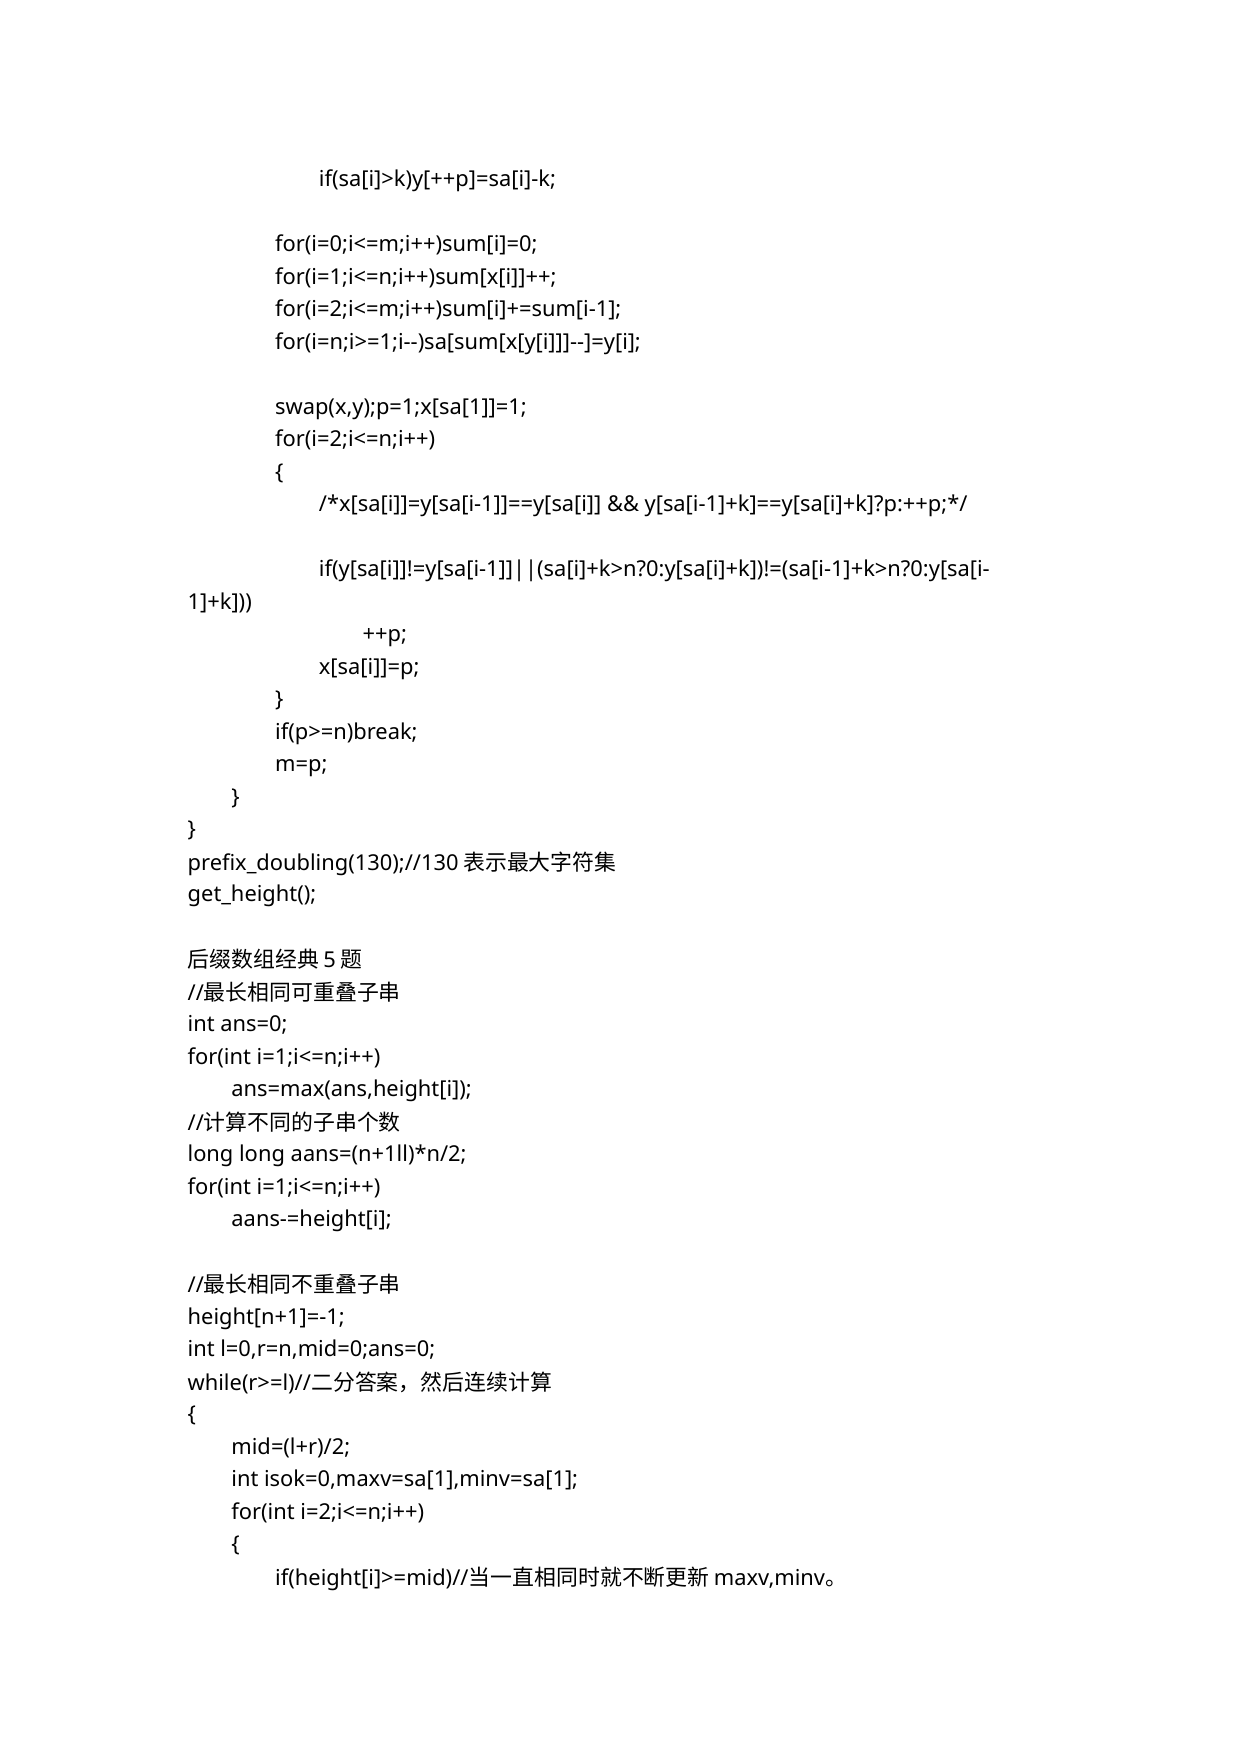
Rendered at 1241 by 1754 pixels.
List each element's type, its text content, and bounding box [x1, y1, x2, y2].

text } [187, 682, 1053, 714]
text if(y[sa[i]]!=y[sa[i-1]]||(sa[i]+k>n?0:y[sa[i]+k])!=(sa[i-1]+k>n?0:y[sa[i-1]+k])) [187, 552, 1053, 617]
text for(i=n;i>=1;i--)sa[sum[x[y[i]]]--]=y[i]; [187, 324, 1053, 357]
text //最长相同不重叠子串 [187, 1267, 1053, 1299]
text { [187, 454, 1053, 487]
text { [187, 1527, 1053, 1559]
text swap(x,y);p=1;x[sa[1]]=1; [187, 389, 1053, 422]
text for(i=1;i<=n;i++)sum[x[i]]++; [187, 259, 1053, 292]
text height[n+1]=-1; [187, 1299, 1053, 1332]
text ++p; [187, 617, 1053, 649]
text if(p>=n)break; [187, 714, 1053, 747]
text mid=(l+r)/2; [187, 1429, 1053, 1462]
text if(height[i]>=mid)//当一直相同时就不断更新maxv,minv。 [187, 1559, 1053, 1592]
text 后缀数组经典5题 [187, 942, 1053, 974]
text for(i=0;i<=m;i++)sum[i]=0; [187, 227, 1053, 259]
text ans=max(ans,height[i]); [187, 1072, 1053, 1104]
text if(sa[i]>k)y[++p]=sa[i]-k; [187, 162, 1053, 194]
text //最长相同可重叠子串 [187, 974, 1053, 1007]
text x[sa[i]]=p; [187, 649, 1053, 682]
text prefix_doubling(130);//130表示最大字符集 [187, 844, 1053, 877]
text long long aans=(n+1ll)*n/2; [187, 1137, 1053, 1169]
text for(int i=2;i<=n;i++) [187, 1494, 1053, 1527]
text get_height(); [187, 877, 1053, 909]
text /*x[sa[i]]=y[sa[i-1]]==y[sa[i]] && y[sa[i-1]+k]==y[sa[i]+k]?p:++p;*/ [187, 487, 1053, 519]
text //计算不同的子串个数 [187, 1104, 1053, 1137]
text for(i=2;i<=n;i++) [187, 422, 1053, 454]
text int ans=0; [187, 1007, 1053, 1039]
text int l=0,r=n,mid=0;ans=0; [187, 1332, 1053, 1364]
text for(int i=1;i<=n;i++) [187, 1039, 1053, 1072]
text m=p; [187, 747, 1053, 779]
text { [187, 1397, 1053, 1429]
text while(r>=l)//二分答案，然后连续计算 [187, 1364, 1053, 1397]
text } [187, 812, 1053, 844]
text for(int i=1;i<=n;i++) [187, 1169, 1053, 1202]
text for(i=2;i<=m;i++)sum[i]+=sum[i-1]; [187, 292, 1053, 324]
text int isok=0,maxv=sa[1],minv=sa[1]; [187, 1462, 1053, 1494]
text } [187, 779, 1053, 812]
text aans-=height[i]; [187, 1202, 1053, 1234]
